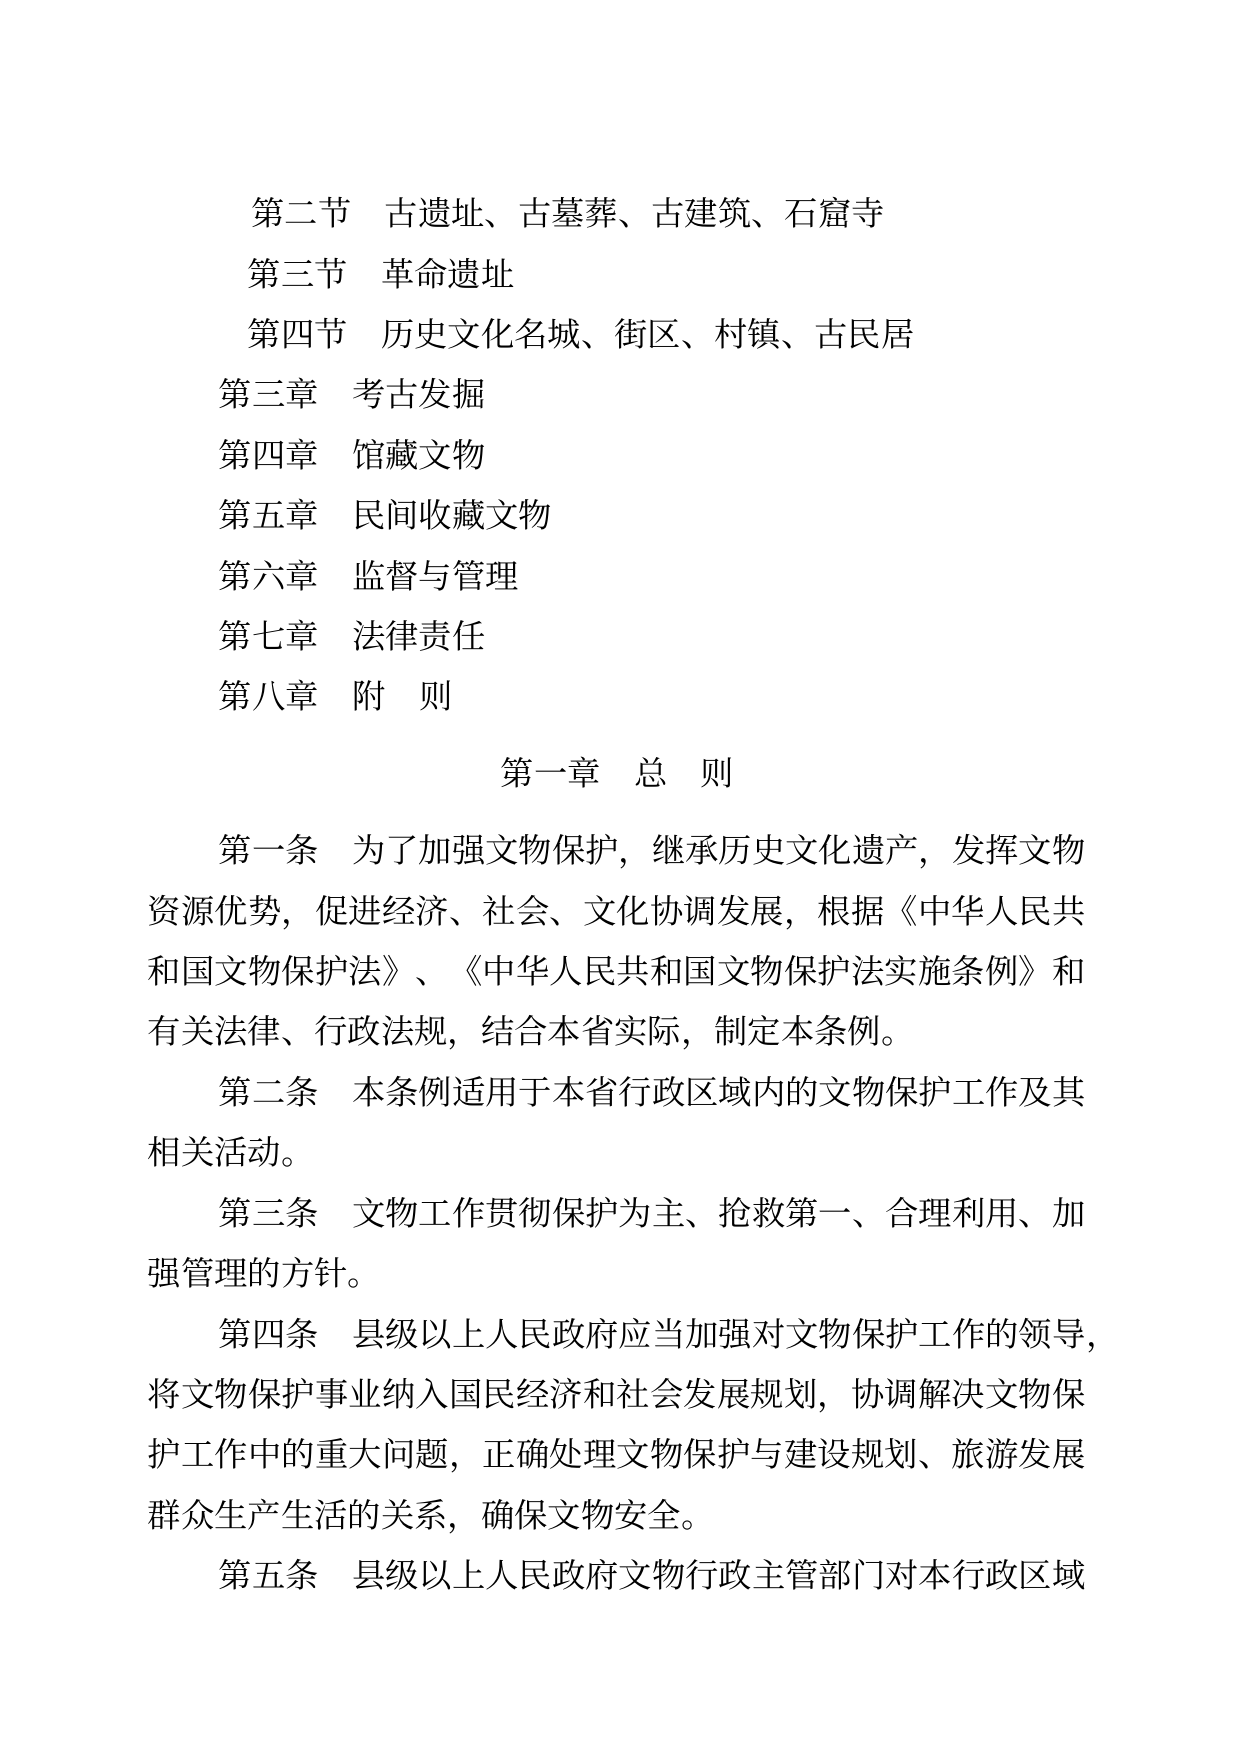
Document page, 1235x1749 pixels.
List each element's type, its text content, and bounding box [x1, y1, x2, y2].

text 第八章 附 则 [148, 661, 1087, 721]
text 第五章 民间收藏文物 [148, 479, 1087, 540]
text 第六章 监督与管理 [148, 540, 1087, 600]
text 第二条 本条例适用于本省行政区域内的文物保护工作及其相关活动。 [148, 1056, 1087, 1177]
text 第一条 为了加强文物保护，继承历史文化遗产，发挥文物资源优势，促进经济、社会、文化协调发展，根据《中华人民共和国文物保护法》、《中华人民共和国文物保护法实施条例》和有关法律、行政法规，结合本省实际，制定本条例。 [148, 814, 1087, 1056]
text 第三节 革命遗址 [148, 238, 1087, 298]
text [148, 1539, 1087, 1600]
text 第三条 文物工作贯彻保护为主、抢救第一、合理利用、加强管理的方针。 [148, 1177, 1087, 1298]
text 第一章 总 则 [148, 737, 1087, 798]
text 第四节 历史文化名城、街区、村镇、古民居 [148, 298, 1087, 358]
text 第二节 古遗址、古墓葬、古建筑、石窟寺 [148, 177, 1087, 238]
text 第七章 法律责任 [148, 600, 1087, 661]
text 第三章 考古发掘 [148, 358, 1087, 419]
text 第四章 馆藏文物 [148, 419, 1087, 479]
text 第四条 县级以上人民政府应当加强对文物保护工作的领导，将文物保护事业纳入国民经济和社会发展规划，协调解决文物保护工作中的重大问题，正确处理文物保护与建设规划、旅游发展、群众生产生活的关系，确保文物安全。 [148, 1298, 1087, 1539]
